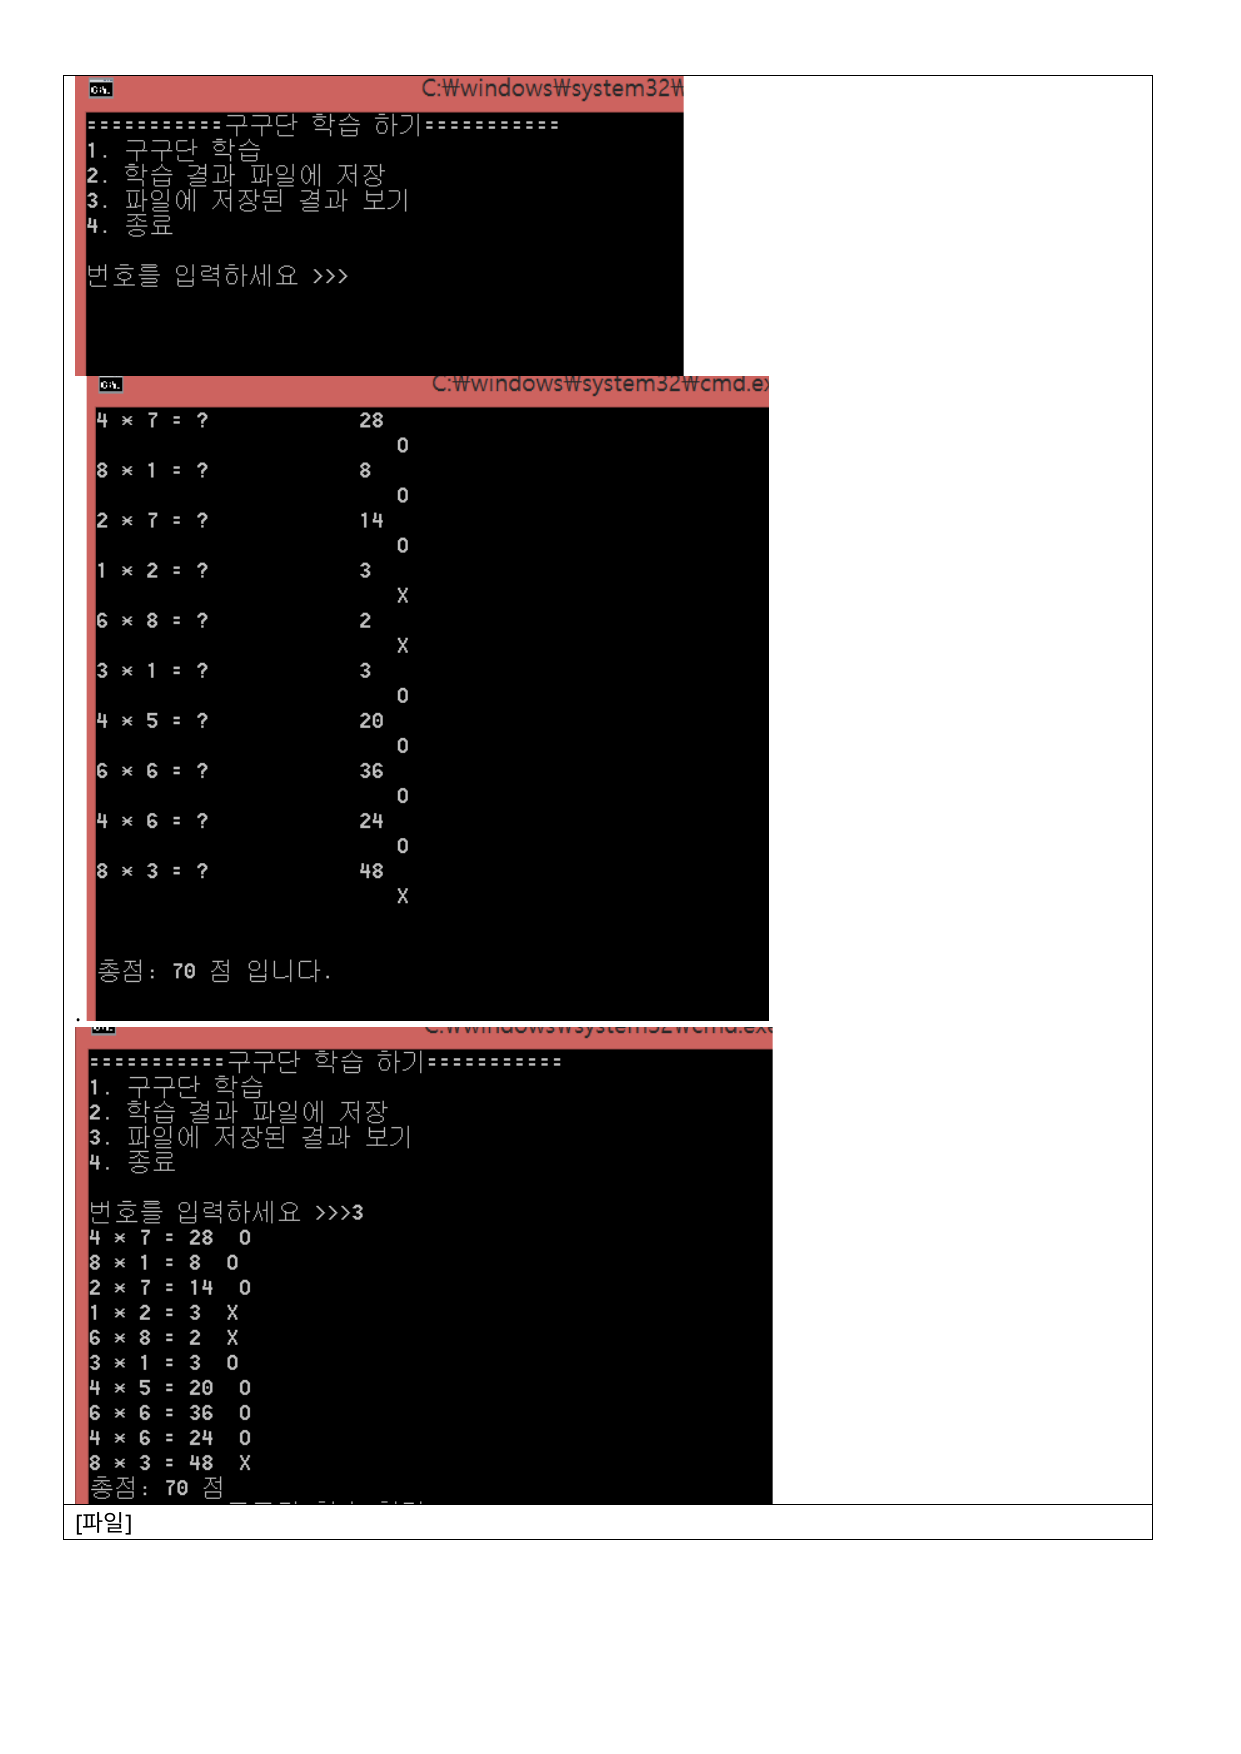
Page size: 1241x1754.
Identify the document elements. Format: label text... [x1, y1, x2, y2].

table_cell [파일] [64, 1505, 1152, 1538]
table_cell [실행결과] . [64, 76, 1152, 1504]
picture [75, 76, 769, 1021]
picture [75, 1027, 773, 1504]
